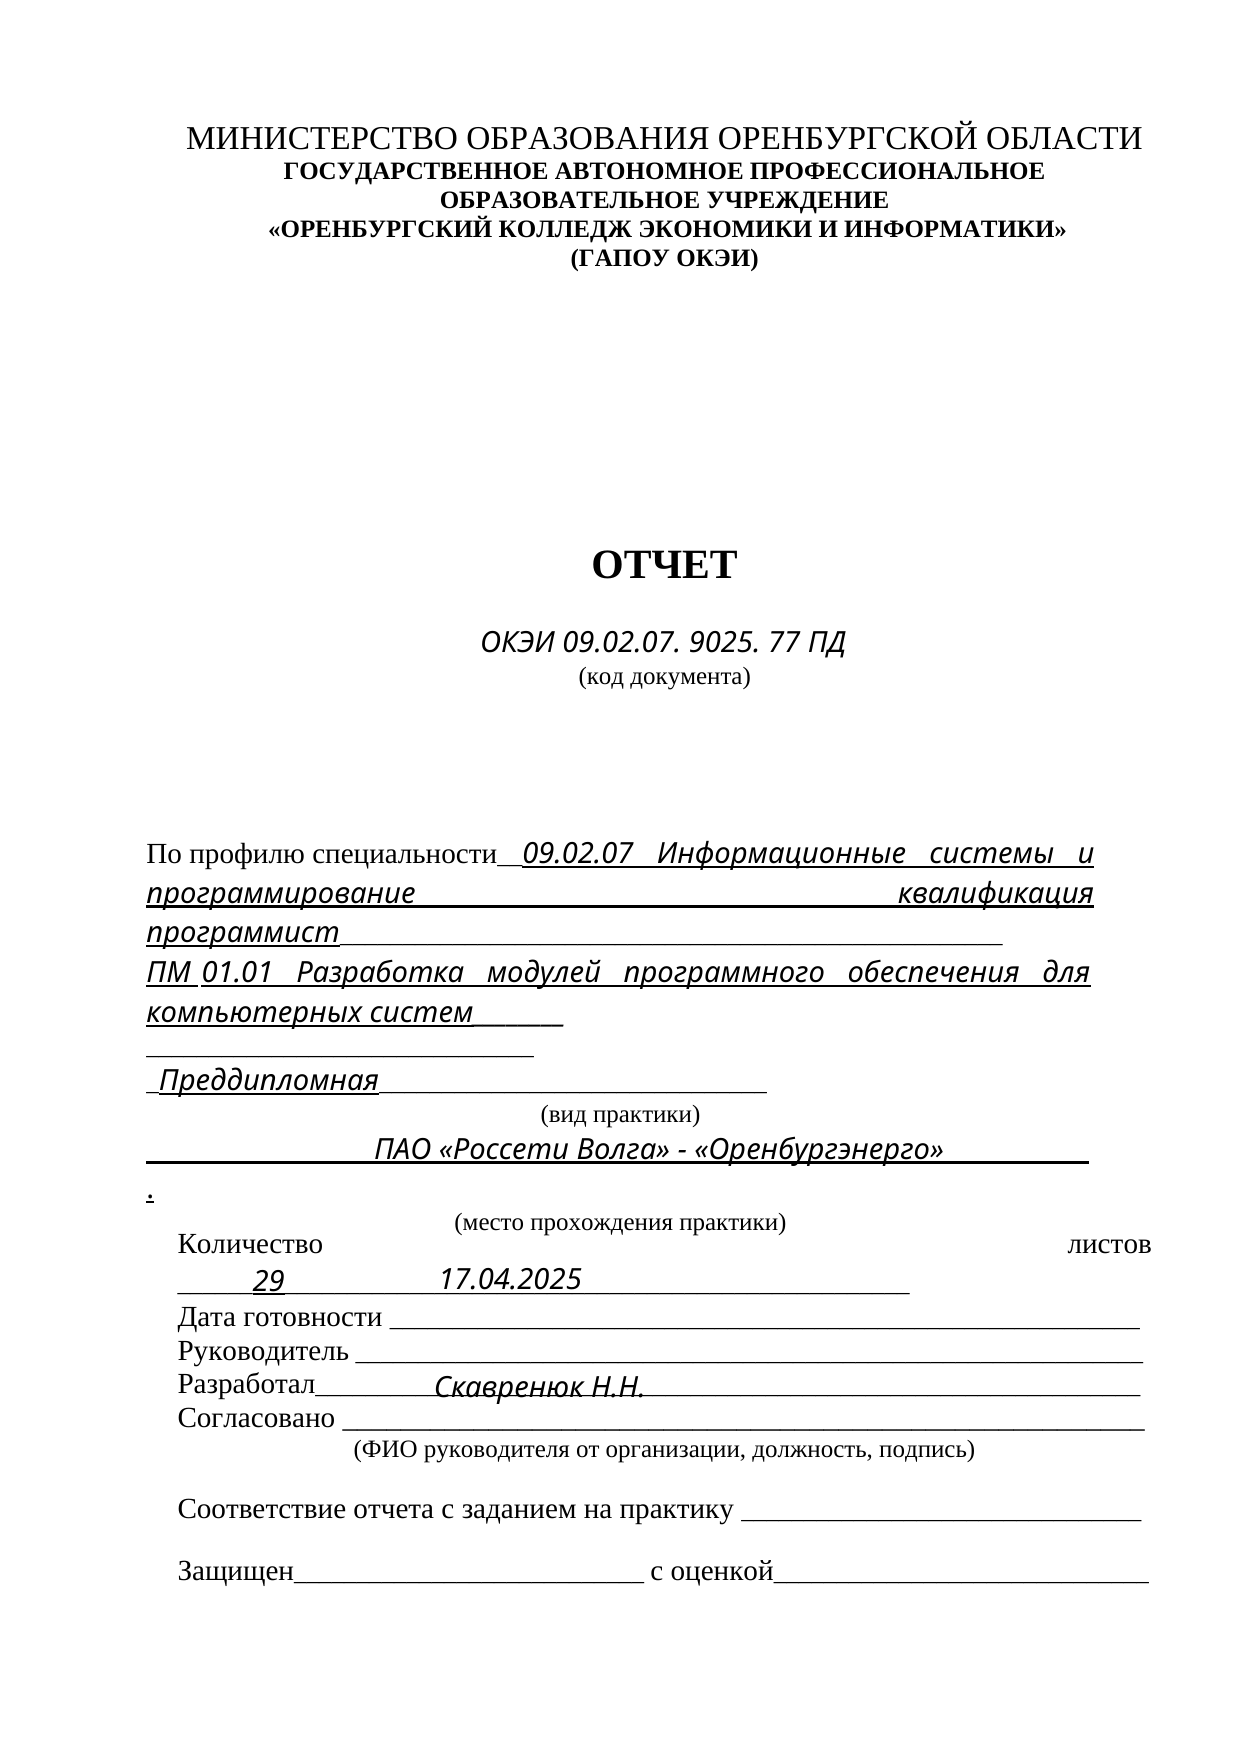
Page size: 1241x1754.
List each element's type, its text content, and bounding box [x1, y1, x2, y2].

text ОБРАЗОВАТЕЛЬНОЕ УЧРЕЖДЕНИЕ [177, 185, 1152, 214]
text ОКЭИ 09.02.07. 9025. 77 ПД [177, 621, 1152, 661]
table_header [177, 925, 336, 945]
text Количество листов ______29__________________________________________________ [177, 1226, 1152, 1299]
text (код документа) [177, 661, 1152, 690]
text Руководитель _______________________________________________________________ [177, 1333, 1152, 1367]
text ОТЧЕТ [177, 540, 1152, 588]
text «ОРЕНБУРГСКИЙ КОЛЛЕДЖ ЭКОНОМИКИ И ИНФОРМАТИКИ» [177, 214, 1152, 243]
text Дата готовности ____________________________________________________________ [177, 1299, 1152, 1333]
text МИНИСТЕРСТВО ОБРАЗОВАНИЯ ОРЕНБУРГСКОЙ ОБЛАСТИ [177, 118, 1152, 156]
table_header [177, 947, 336, 958]
text ГОСУДАРСТВЕННОЕ АВТОНОМНОЕ ПРОФЕССИОНАЛЬНОЕ [177, 156, 1152, 185]
text (ФИО руководителя от организации, должность, подпись) [177, 1434, 1152, 1462]
text Согласовано _______________________________________________________ [177, 1400, 1152, 1434]
text Разработал__________________________________________________________________ [177, 1367, 1152, 1400]
text Соответствие отчета с заданием на практику ________________________________ [177, 1491, 1152, 1525]
text (ГАПОУ ОКЭИ) [177, 243, 1152, 271]
text Защищен____________________________ с оценкой______________________________ [177, 1553, 1152, 1587]
